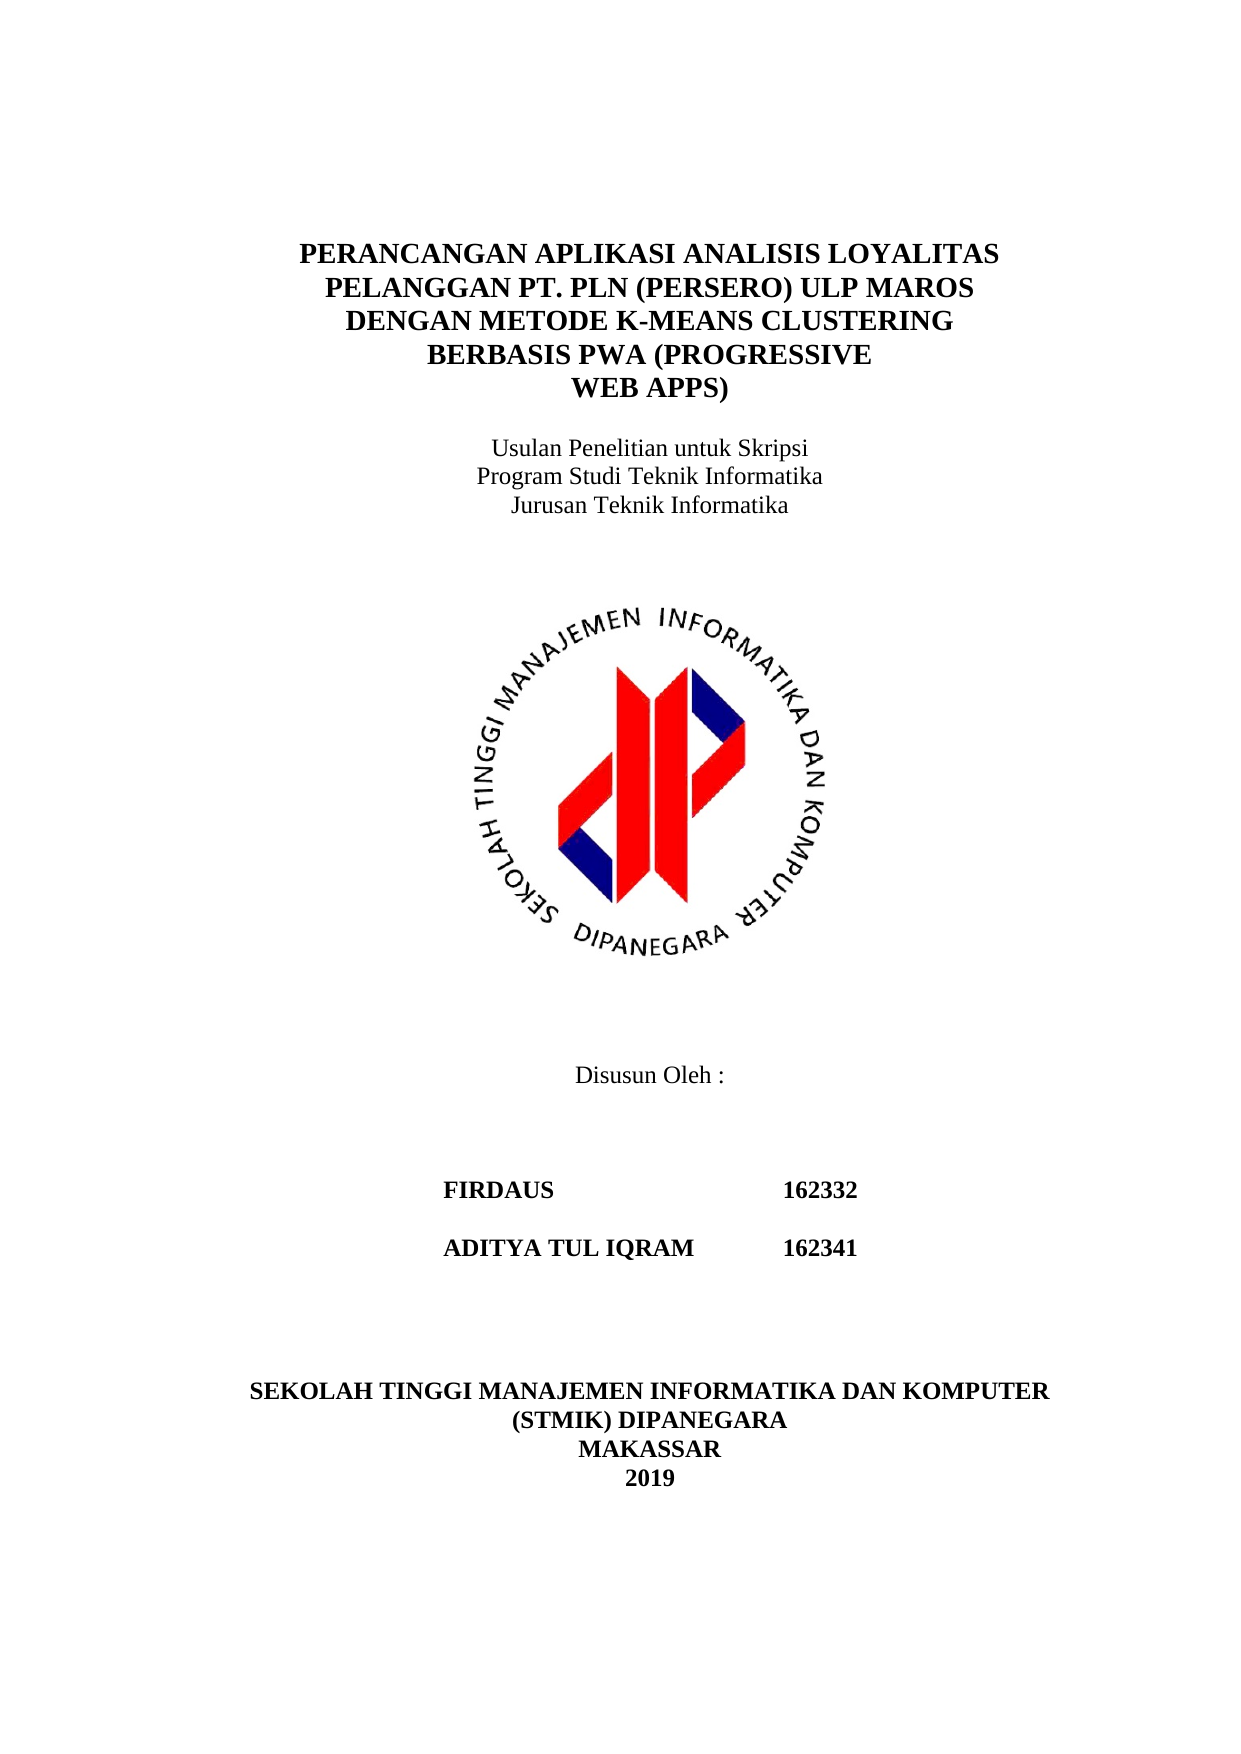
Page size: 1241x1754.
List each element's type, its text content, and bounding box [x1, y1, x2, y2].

text DENGAN METODE K-MEANS CLUSTERING [236, 303, 1063, 337]
text (STMIK) DIPANEGARA [236, 1405, 1063, 1434]
text FIRDAUS 162332 [236, 1175, 1063, 1204]
text SEKOLAH TINGGI MANAJEMEN INFORMATIKA DAN KOMPUTER [236, 1376, 1063, 1405]
text Disusun Oleh : [236, 1060, 1063, 1089]
text PERANCANGAN APLIKASI ANALISIS LOYALITAS PELANGGAN PT. PLN (PERSERO) ULP MAROS [236, 236, 1063, 303]
picture [472, 605, 827, 960]
text WEB APPS) [236, 370, 1063, 404]
text BERBASIS PWA (PROGRESSIVE [236, 337, 1063, 370]
text Program Studi Teknik Informatika [236, 461, 1063, 490]
text Jurusan Teknik Informatika [236, 490, 1063, 519]
text MAKASSAR [236, 1434, 1063, 1463]
text Usulan Penelitian untuk Skripsi [236, 433, 1063, 461]
text ADITYA TUL IQRAM 162341 [236, 1233, 1063, 1261]
text 2019 [236, 1463, 1063, 1491]
